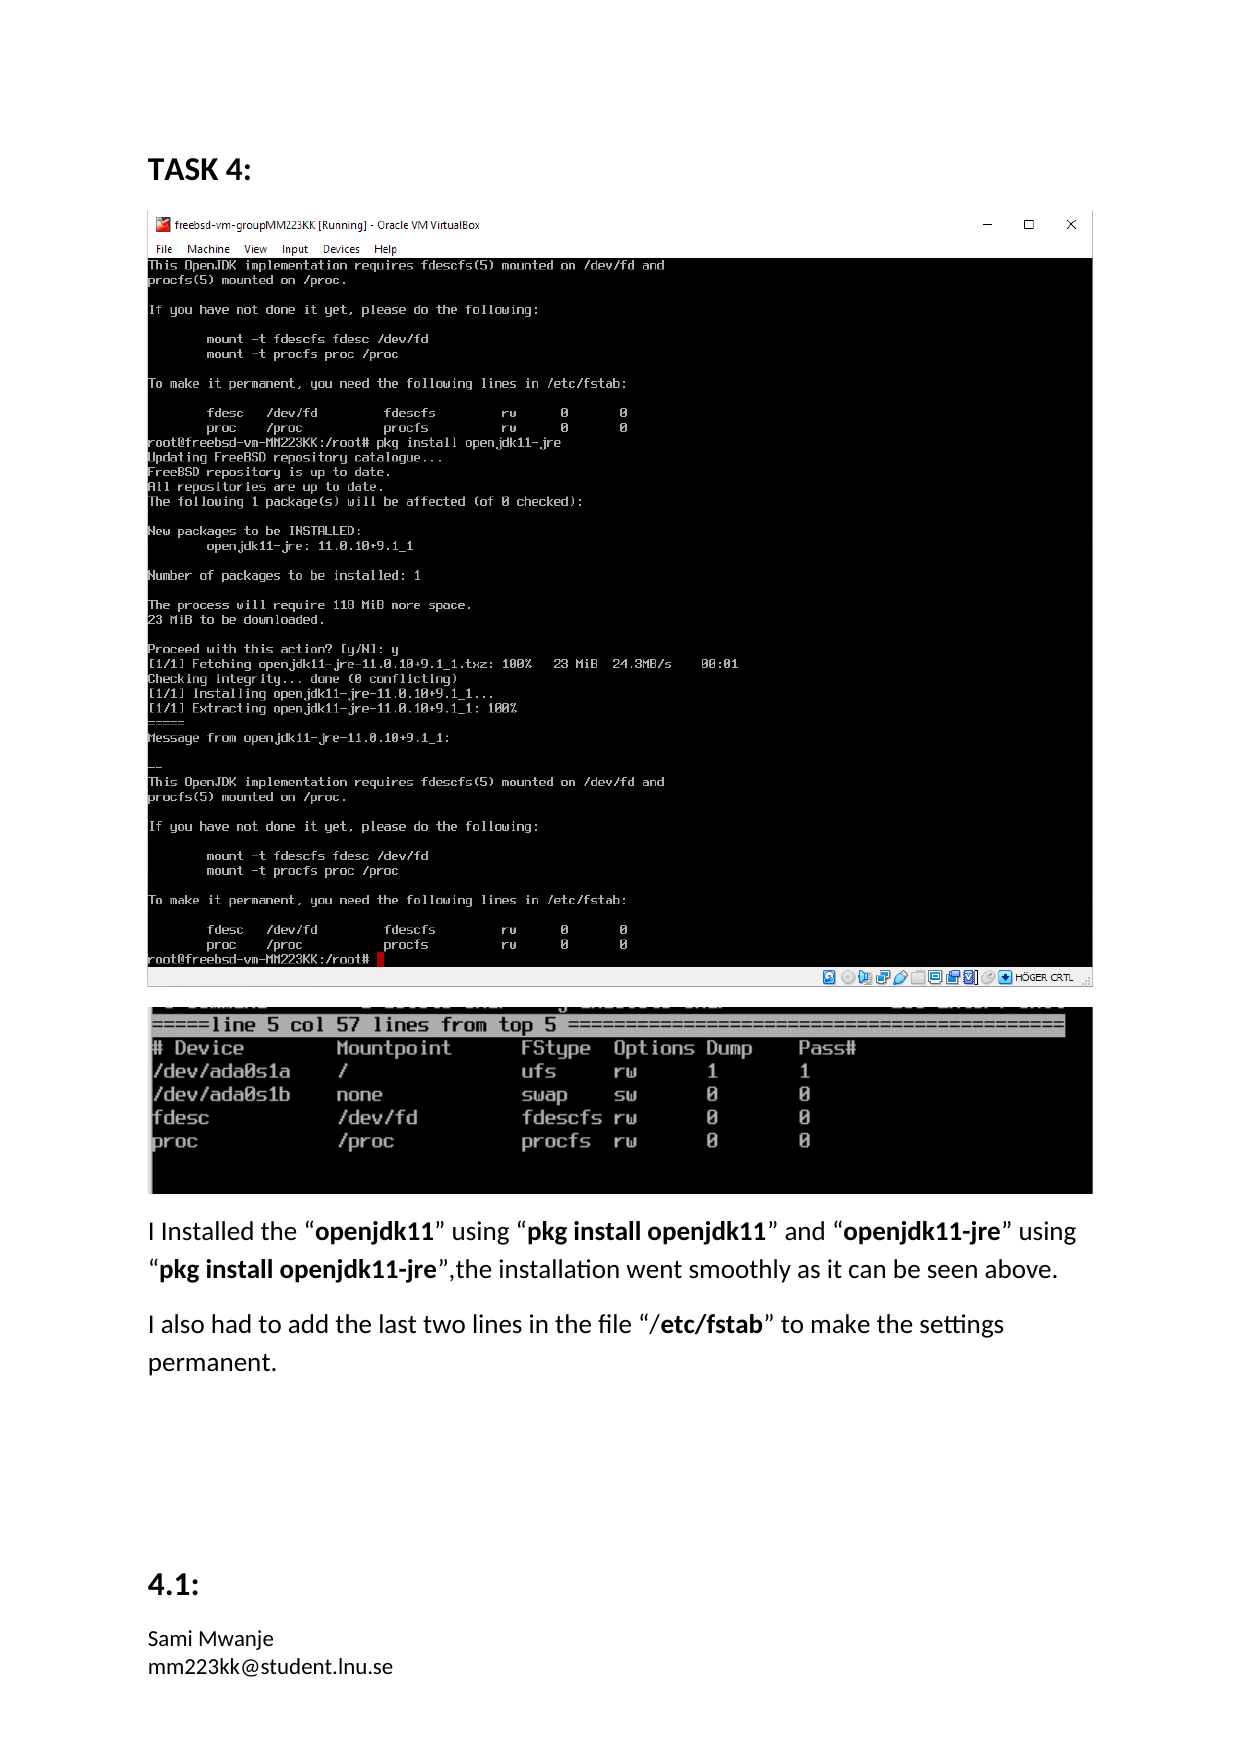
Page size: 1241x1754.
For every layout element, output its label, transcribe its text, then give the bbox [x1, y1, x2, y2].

text TASK 4: [148, 148, 1093, 188]
text I also had to add the last two lines in the file “/etc/fstab” to make the settings permanent. [148, 1307, 1093, 1378]
picture [147, 1007, 1093, 1194]
text 4.1: [148, 1563, 1093, 1604]
picture [147, 211, 1093, 987]
text I Installed the “openjdk11” using “pkg install openjdk11” and “openjdk11-jre” using “pkg install openjdk11-jre”,the installation went smoothly as it can be seen above. [148, 1214, 1093, 1285]
